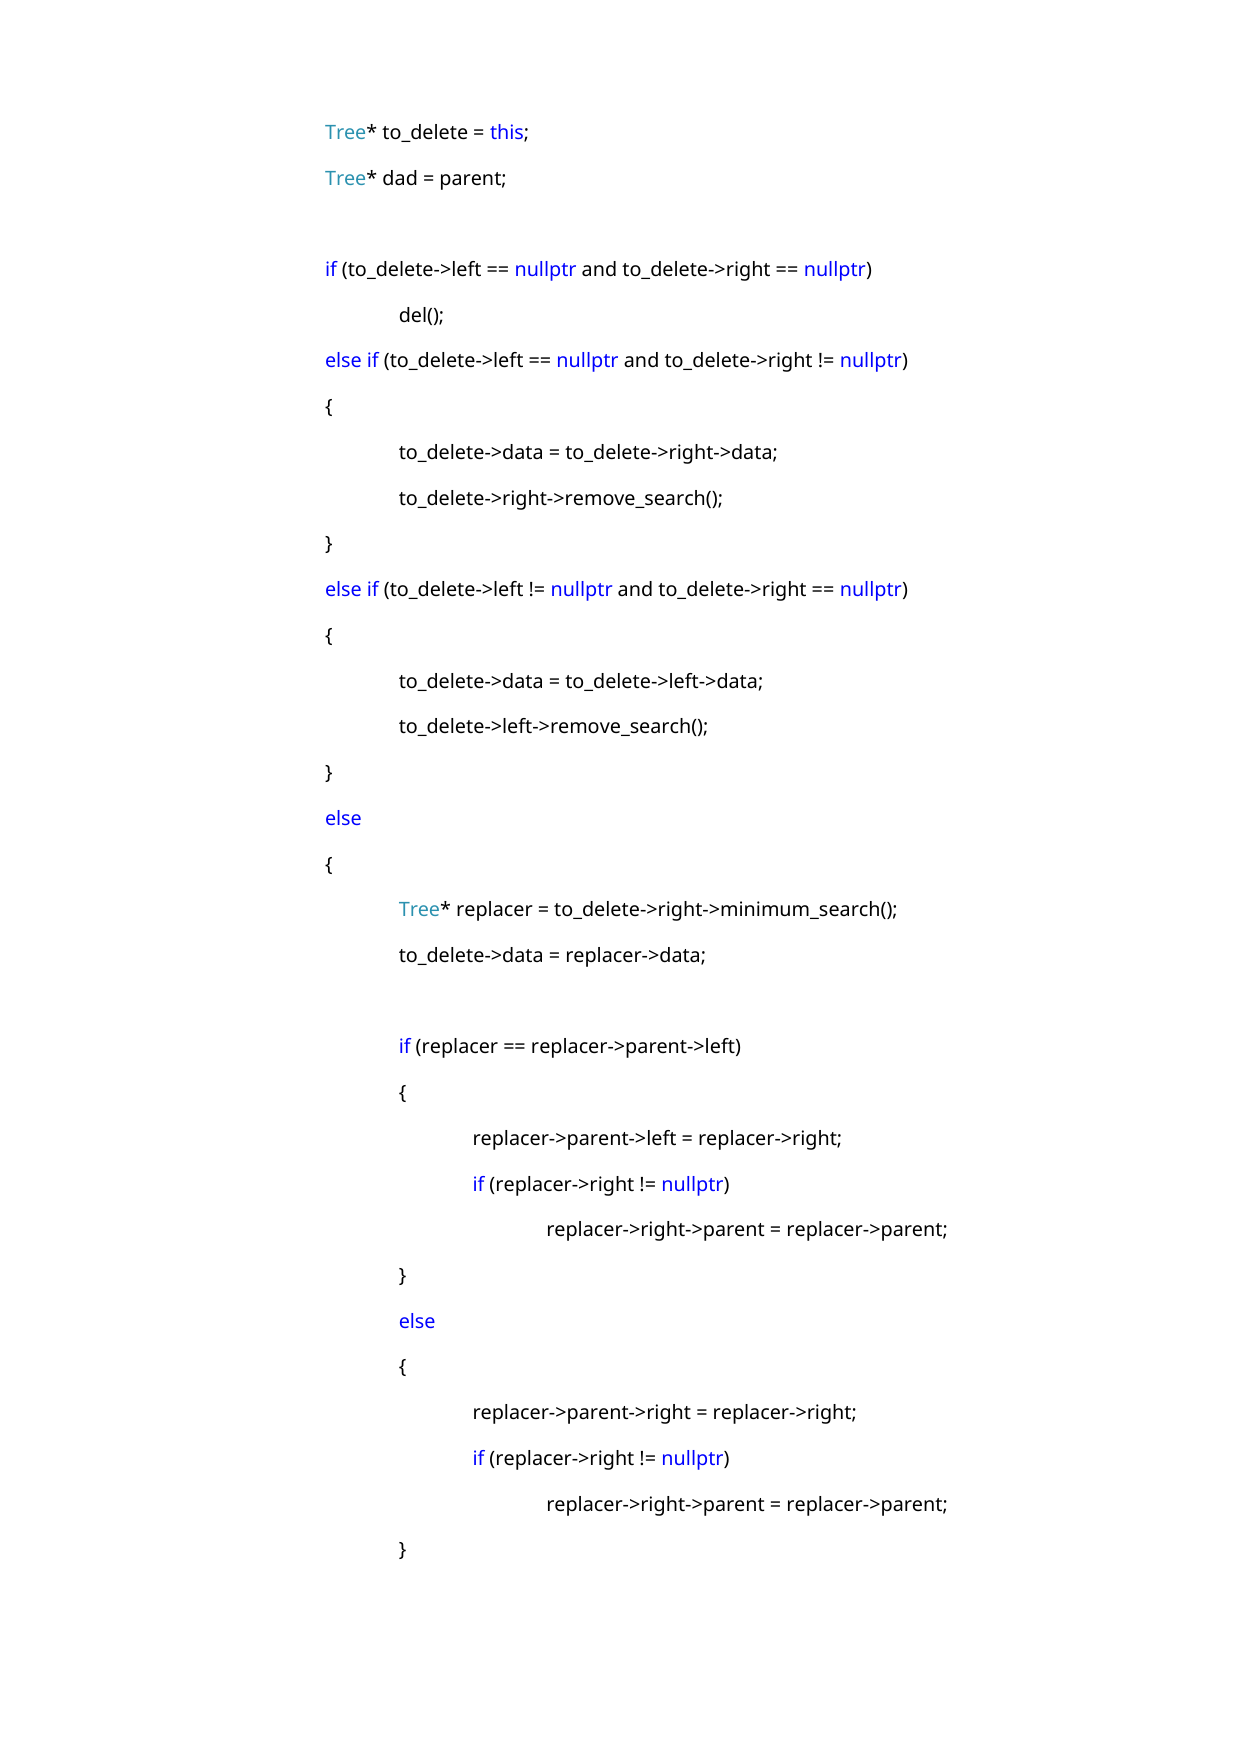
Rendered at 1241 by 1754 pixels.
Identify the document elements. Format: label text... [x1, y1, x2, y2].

text } [177, 1536, 1152, 1563]
text del(); [177, 301, 1152, 328]
text replacer->right->parent = replacer->parent; [177, 1490, 1152, 1517]
text if (replacer->right != nullptr) [177, 1444, 1152, 1471]
text { [177, 1353, 1152, 1380]
text if (replacer == replacer->parent->left) [177, 1033, 1152, 1060]
text to_delete->data = replacer->data; [177, 941, 1152, 968]
text to_delete->left->remove_search(); [177, 713, 1152, 739]
text else if (to_delete->left != nullptr and to_delete->right == nullptr) [177, 575, 1152, 602]
text Tree* replacer = to_delete->right->minimum_search(); [177, 896, 1152, 922]
text to_delete->data = to_delete->left->data; [177, 667, 1152, 694]
text replacer->parent->left = replacer->right; [177, 1124, 1152, 1151]
text { [177, 392, 1152, 419]
text if (to_delete->left == nullptr and to_delete->right == nullptr) [177, 255, 1152, 282]
text } [177, 758, 1152, 785]
text { [177, 850, 1152, 877]
text replacer->right->parent = replacer->parent; [177, 1216, 1152, 1243]
text else [177, 804, 1152, 831]
text } [177, 1261, 1152, 1288]
text else if (to_delete->left == nullptr and to_delete->right != nullptr) [177, 347, 1152, 374]
text if (replacer->right != nullptr) [177, 1170, 1152, 1197]
text { [177, 621, 1152, 648]
text { [177, 1078, 1152, 1105]
text Tree* to_delete = this; [177, 118, 1152, 145]
text replacer->parent->right = replacer->right; [177, 1398, 1152, 1426]
text to_delete->data = to_delete->right->data; [177, 438, 1152, 465]
text to_delete->right->remove_search(); [177, 484, 1152, 511]
text } [177, 530, 1152, 557]
text else [177, 1307, 1152, 1334]
text Tree* dad = parent; [177, 164, 1152, 191]
